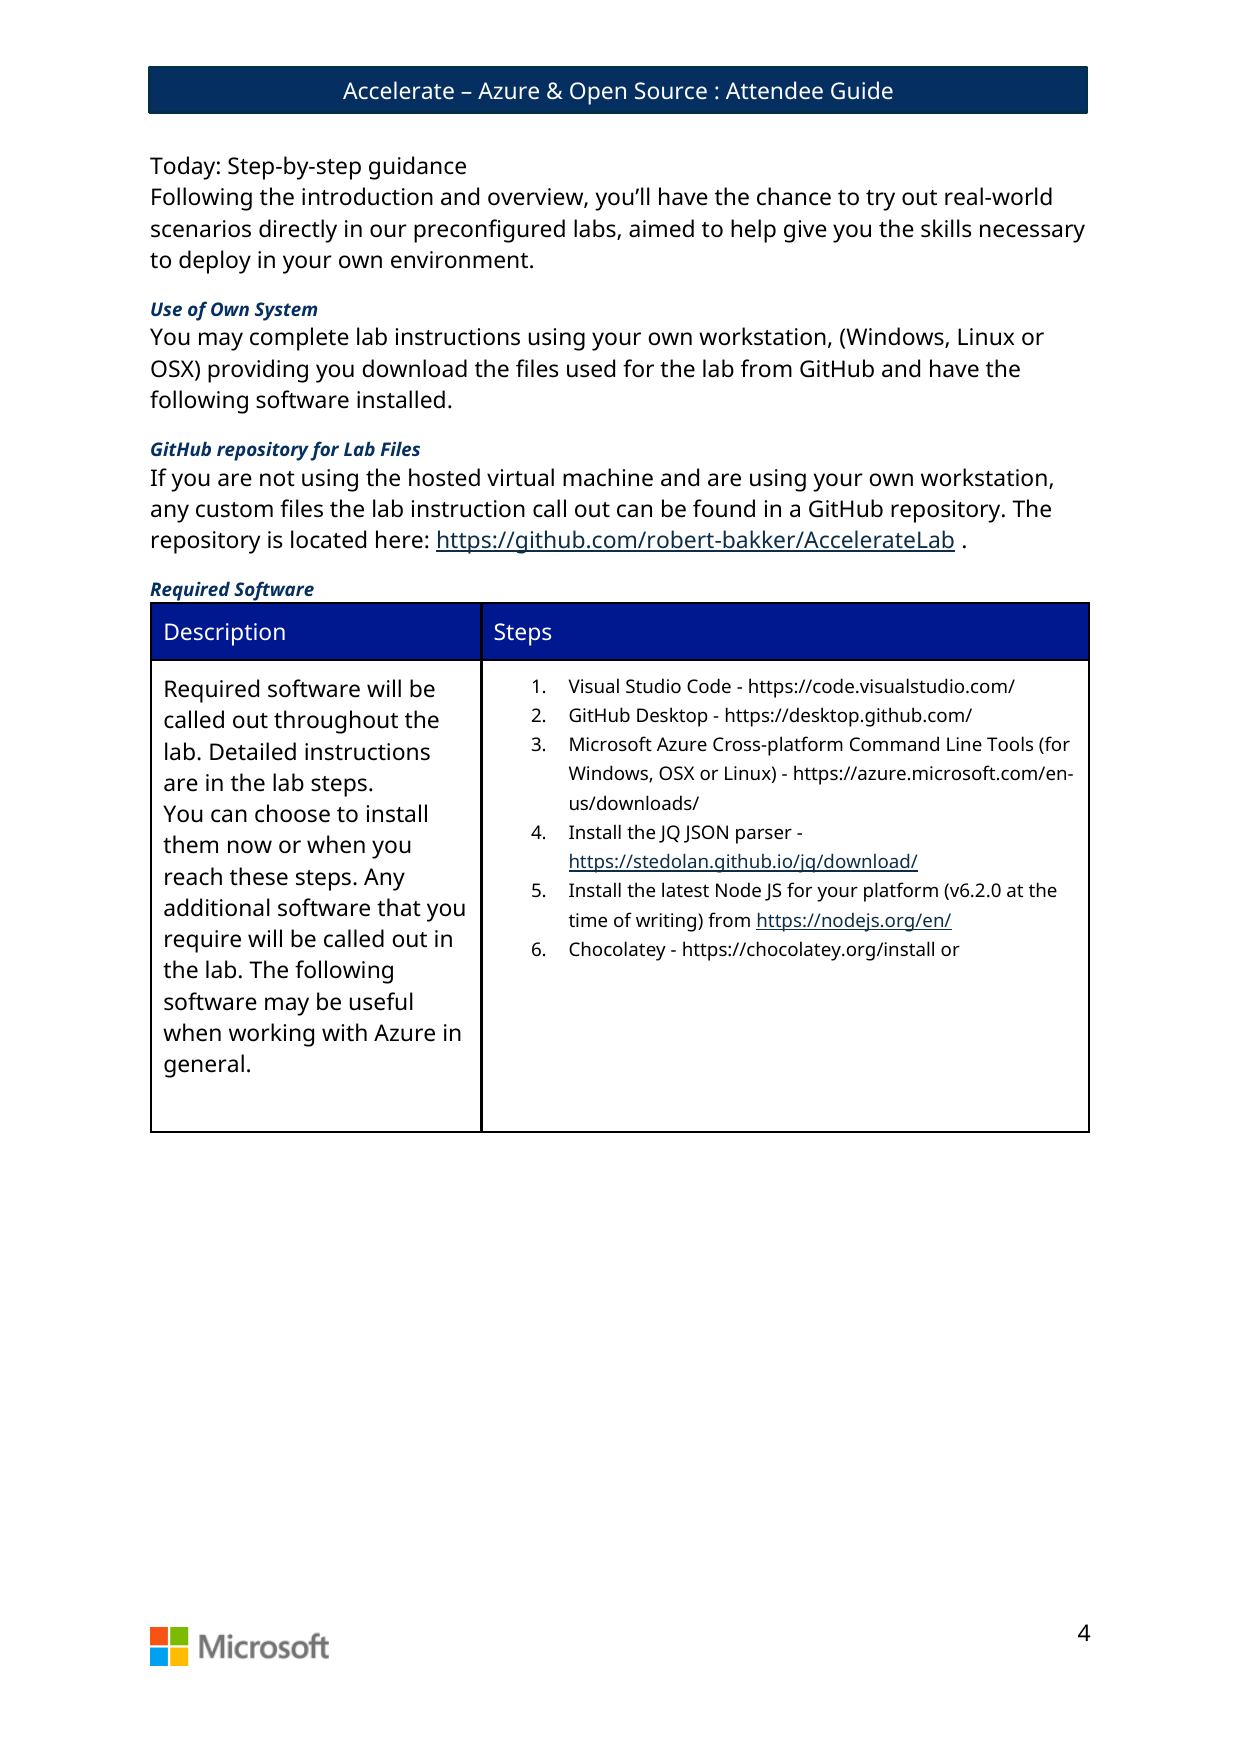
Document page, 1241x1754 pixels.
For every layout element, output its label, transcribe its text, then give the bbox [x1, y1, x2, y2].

text Today: Step-by-step guidance [150, 150, 1090, 181]
text You may complete lab instructions using your own workstation, (Windows, Linux or OSX) providing you download the files used for the lab from GitHub and have the following software installed. [150, 321, 1090, 415]
text If you are not using the hosted virtual machine and are using your own workstation, any custom files the lab instruction call out can be found in a GitHub repository. The repository is located here: https://github.com/robert-bakker/AccelerateLab . [150, 461, 1090, 555]
subtitle Required Software [150, 576, 1090, 602]
table_header Description [152, 604, 480, 659]
subtitle GitHub repository for Lab Files [150, 436, 1090, 461]
subtitle Use of Own System [150, 296, 1090, 321]
table_cell Required software will be called out throughout the lab. Detailed instructions are in the lab steps. You can choose to install them now or when you reach these steps. Any additional software that you require will be called out in the lab. The following software may be useful when working with Azure in general. [152, 661, 480, 1131]
picture [150, 1627, 330, 1666]
table_cell Visual Studio Code - https://code.visualstudio.com/ GitHub Desktop - https://desktop.github.com/ Microsoft Azure Cross-platform Command Line Tools (for Windows, OSX or Linux) - https://azure.microsoft.com/en-us/downloads/ Install the JQ JSON parser - https://stedolan.github.io/jq/download/ Install the latest Node JS for your platform (v6.2.0 at the time of writing) from https://nodejs.org/en/ Chocolatey - https://chocolatey.org/install or [483, 661, 1088, 1131]
table_header Steps [483, 604, 1088, 659]
text Following the introduction and overview, you’ll have the chance to try out real-world scenarios directly in our preconfigured labs, aimed to help give you the skills necessary to deploy in your own environment. [150, 181, 1090, 275]
